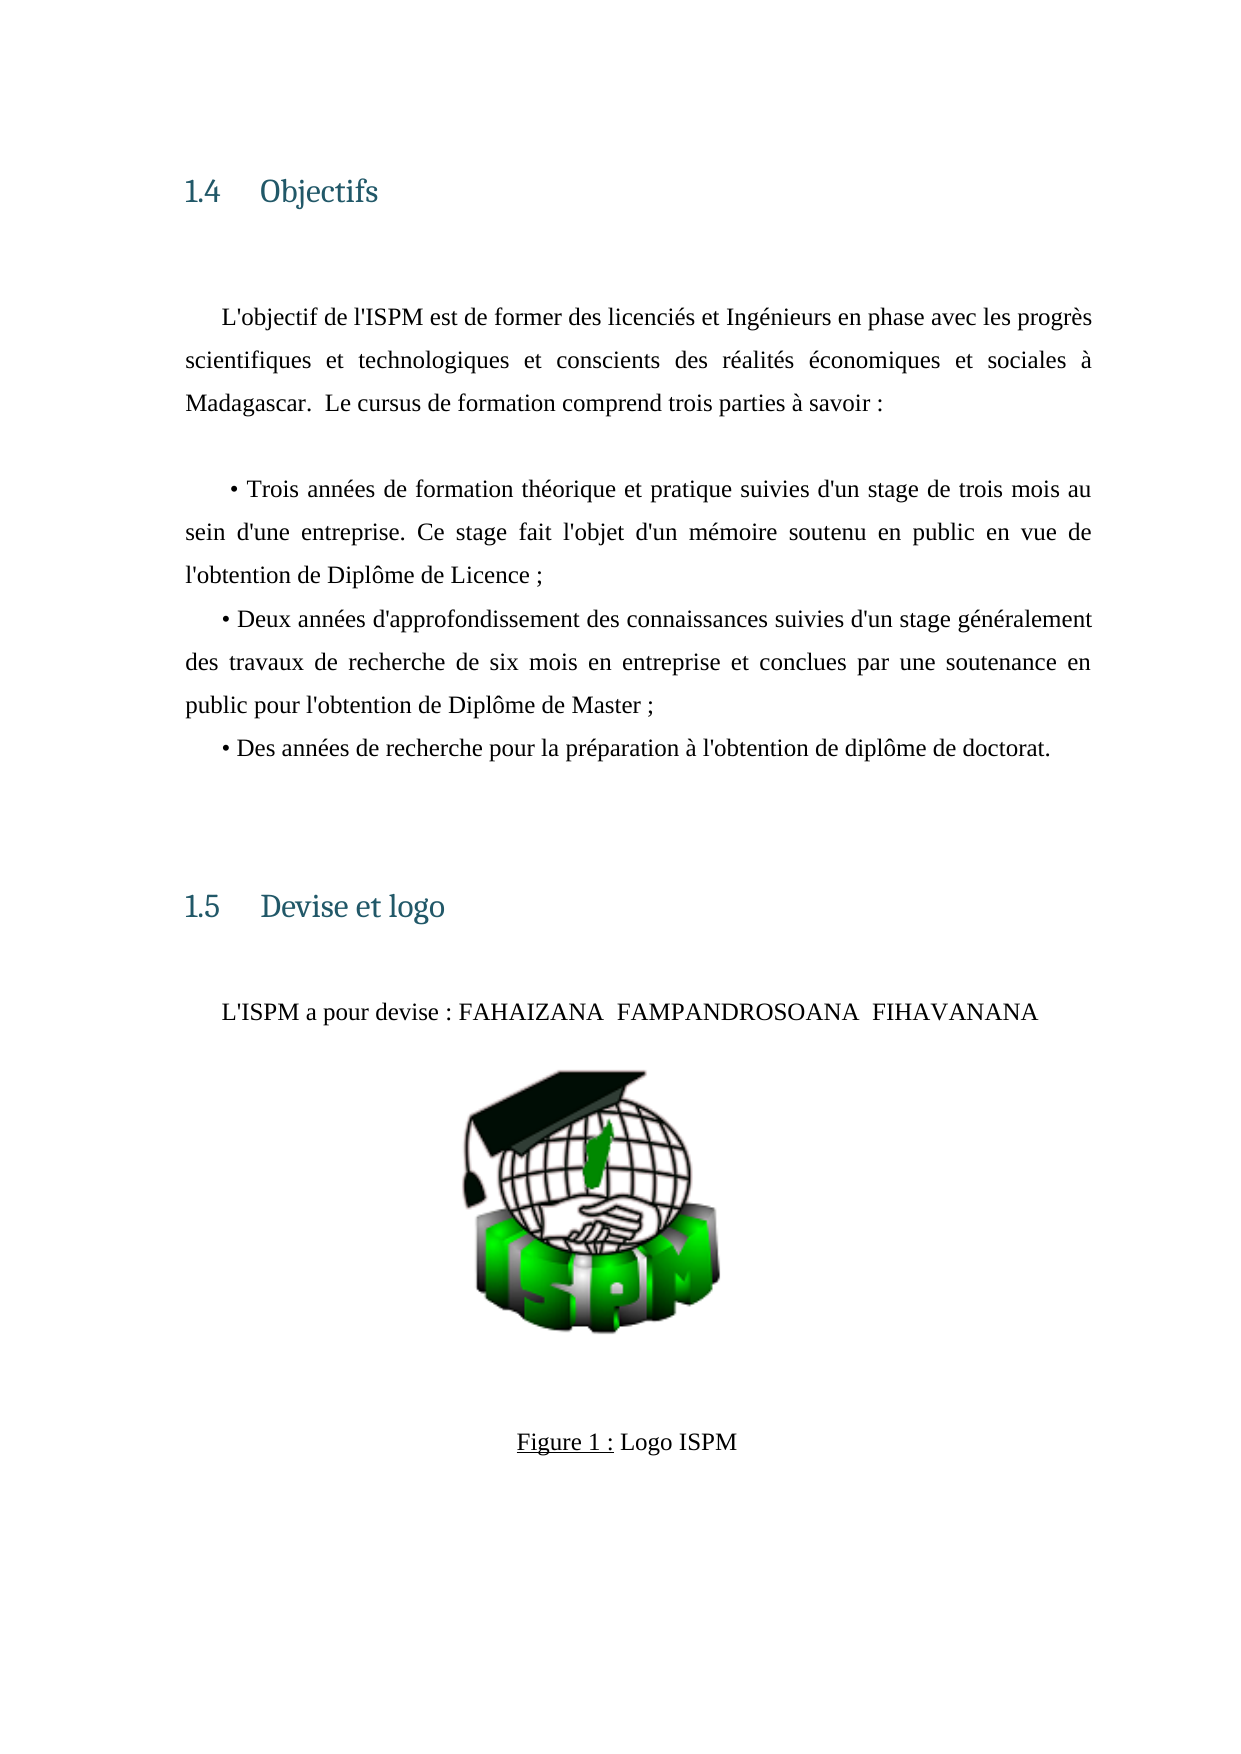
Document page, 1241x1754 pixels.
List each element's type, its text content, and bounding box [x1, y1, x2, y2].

list L'ISPM a pour devise : FAHAIZANA FAMPANDROSOANA FIHAVANANA [185, 997, 1093, 1026]
list • Trois années de formation théorique et pratique suivies d'un stage de trois mois au sein d'une entreprise. Ce stage fait l'objet d'un mémoire soutenu en public en vue de l'obtention de Diplôme de Licence ; [185, 474, 1093, 589]
list • Deux années d'approfondissement des connaissances suivies d'un stage généralement des travaux de recherche de six mois en entreprise et conclues par une soutenance en public pour l'obtention de Diplôme de Master ; [185, 604, 1093, 719]
subtitle Devise et logo [185, 887, 1093, 926]
list L'objectif de l'ISPM est de former des licenciés et Ingénieurs en phase avec les progrès scientifiques et technologiques et conscients des réalités économiques et sociales à Madagascar. Le cursus de formation comprend trois parties à savoir : [185, 302, 1093, 417]
subtitle Objectifs [185, 173, 1093, 211]
text Figure 1 : Logo ISPM [443, 1427, 1093, 1455]
picture [408, 1045, 773, 1411]
list • Des années de recherche pour la préparation à l'obtention de diplôme de doctorat. [185, 733, 1093, 762]
